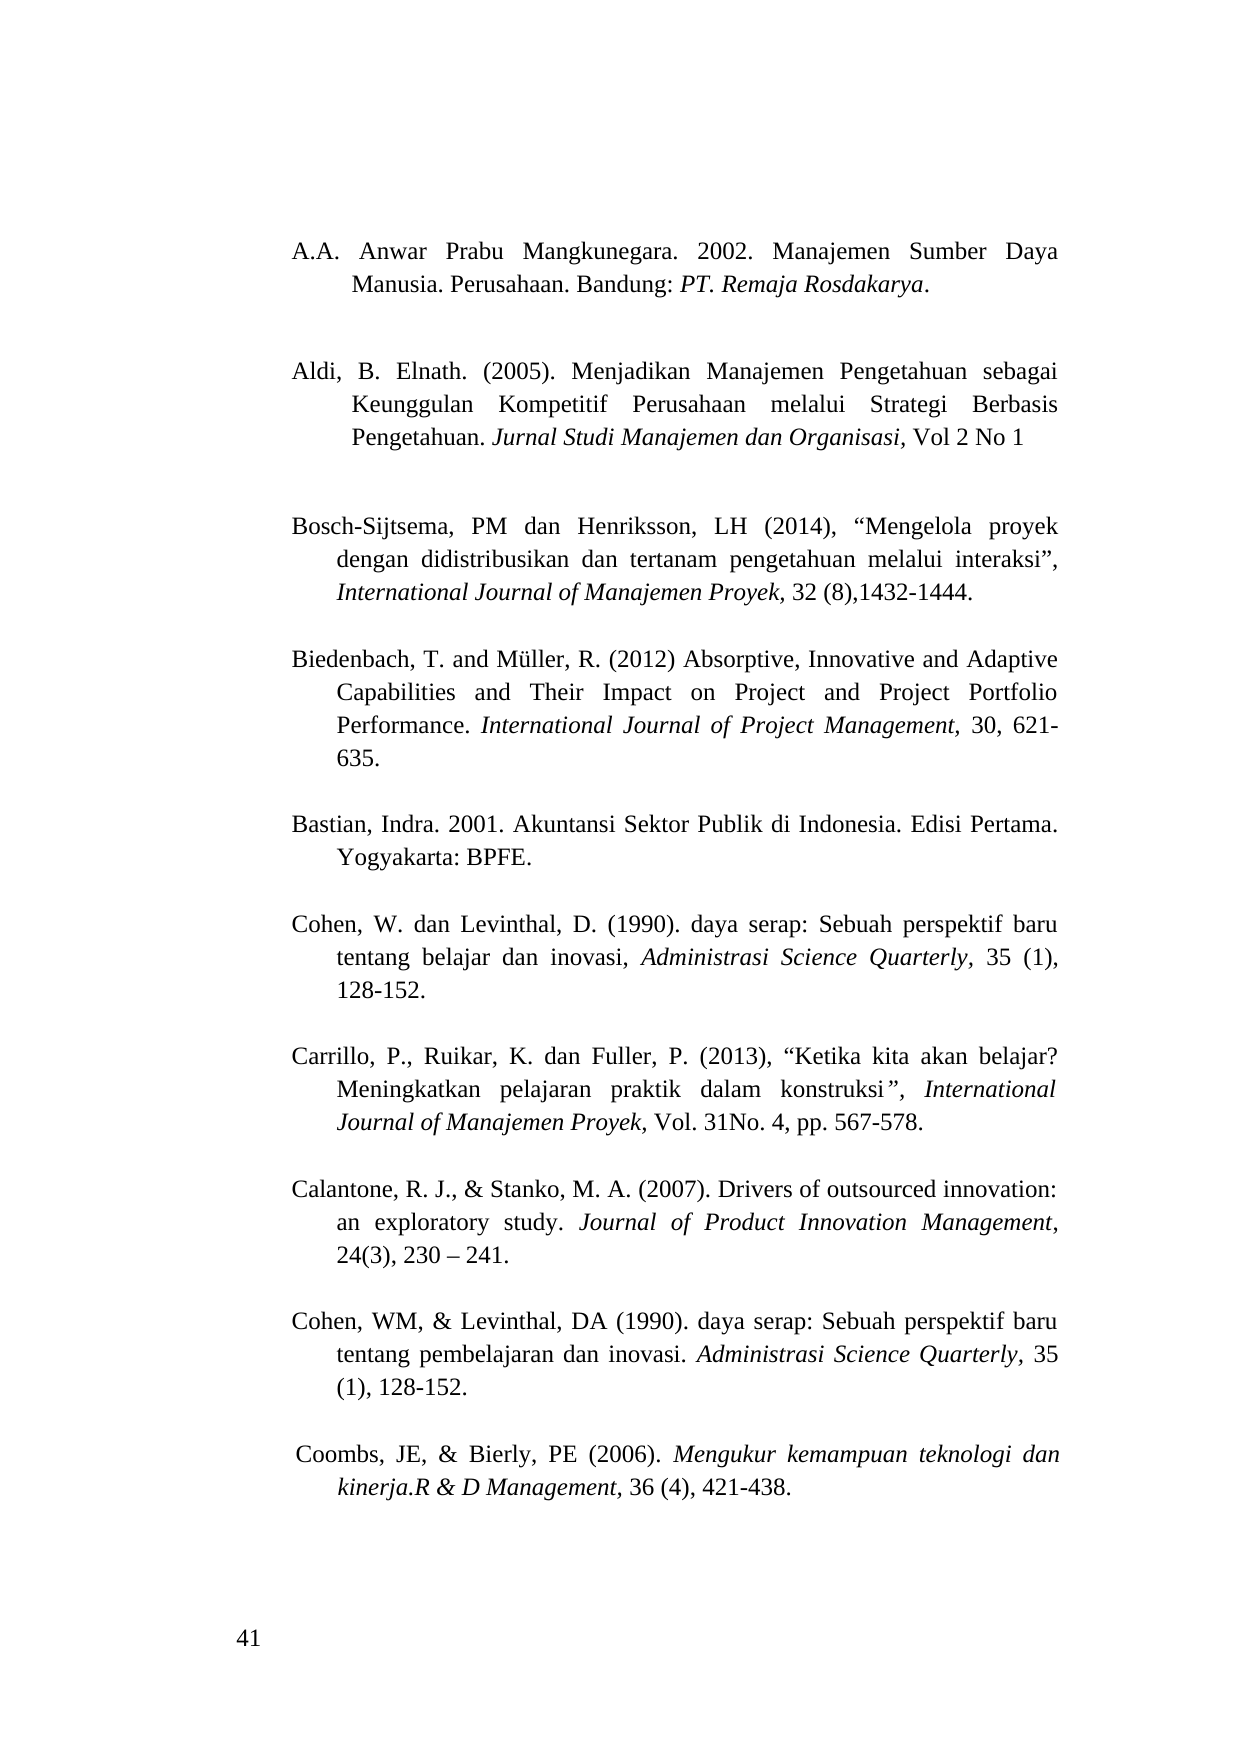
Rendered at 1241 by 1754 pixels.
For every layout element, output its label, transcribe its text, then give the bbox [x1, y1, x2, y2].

text Calantone, R. J., & Stanko, M. A. (2007). Drivers of outsourced innovation: an exploratory study. Journal of Product Innovation Management, 24(3), 230 – 241. [291, 1174, 1058, 1269]
text Cohen, W. dan Levinthal, D. (1990). daya serap: Sebuah perspektif baru tentang belajar dan inovasi, Administrasi Science Quarterly, 35 (1), 128-152. [291, 909, 1058, 1003]
text Carrillo, P., Ruikar, K. dan Fuller, P. (2013), “Ketika kita akan belajar? Meningkatkan pelajaran praktik dalam konstruksi”, International Journal of Manajemen Proyek, Vol. 31No. 4, pp. 567-578. [291, 1041, 1058, 1136]
text Aldi, B. Elnath. (2005). Menjadikan Manajemen Pengetahuan sebagai Keunggulan Kompetitif Perusahaan melalui Strategi Berbasis Pengetahuan. Jurnal Studi Manajemen dan Organisasi, Vol 2 No 1 [291, 356, 1058, 451]
text Bosch-Sijtsema, PM dan Henriksson, LH (2014), “Mengelola proyek dengan didistribusikan dan tertanam pengetahuan melalui interaksi”, International Journal of Manajemen Proyek, 32 (8),1432-1444. [291, 511, 1058, 606]
text Coombs, JE, & Bierly, PE (2006). Mengukur kemampuan teknologi dan kinerja.R & D Management, 36 (4), 421-438. [295, 1439, 1063, 1500]
text Biedenbach, T. and Müller, R. (2012) Absorptive, Innovative and Adaptive Capabilities and Their Impact on Project and Project Portfolio Performance. International Journal of Project Management, 30, 621-635. [291, 644, 1058, 771]
text Bastian, Indra. 2001. Akuntansi Sektor Publik di Indonesia. Edisi Pertama. Yogyakarta: BPFE. [291, 809, 1058, 871]
text Cohen, WM, & Levinthal, DA (1990). daya serap: Sebuah perspektif baru tentang pembelajaran dan inovasi. Administrasi Science Quarterly, 35 (1), 128-152. [291, 1306, 1058, 1401]
text A.A. Anwar Prabu Mangkunegara. 2002. Manajemen Sumber Daya Manusia. Perusahaan. Bandung: PT. Remaja Rosdakarya. [291, 236, 1058, 298]
